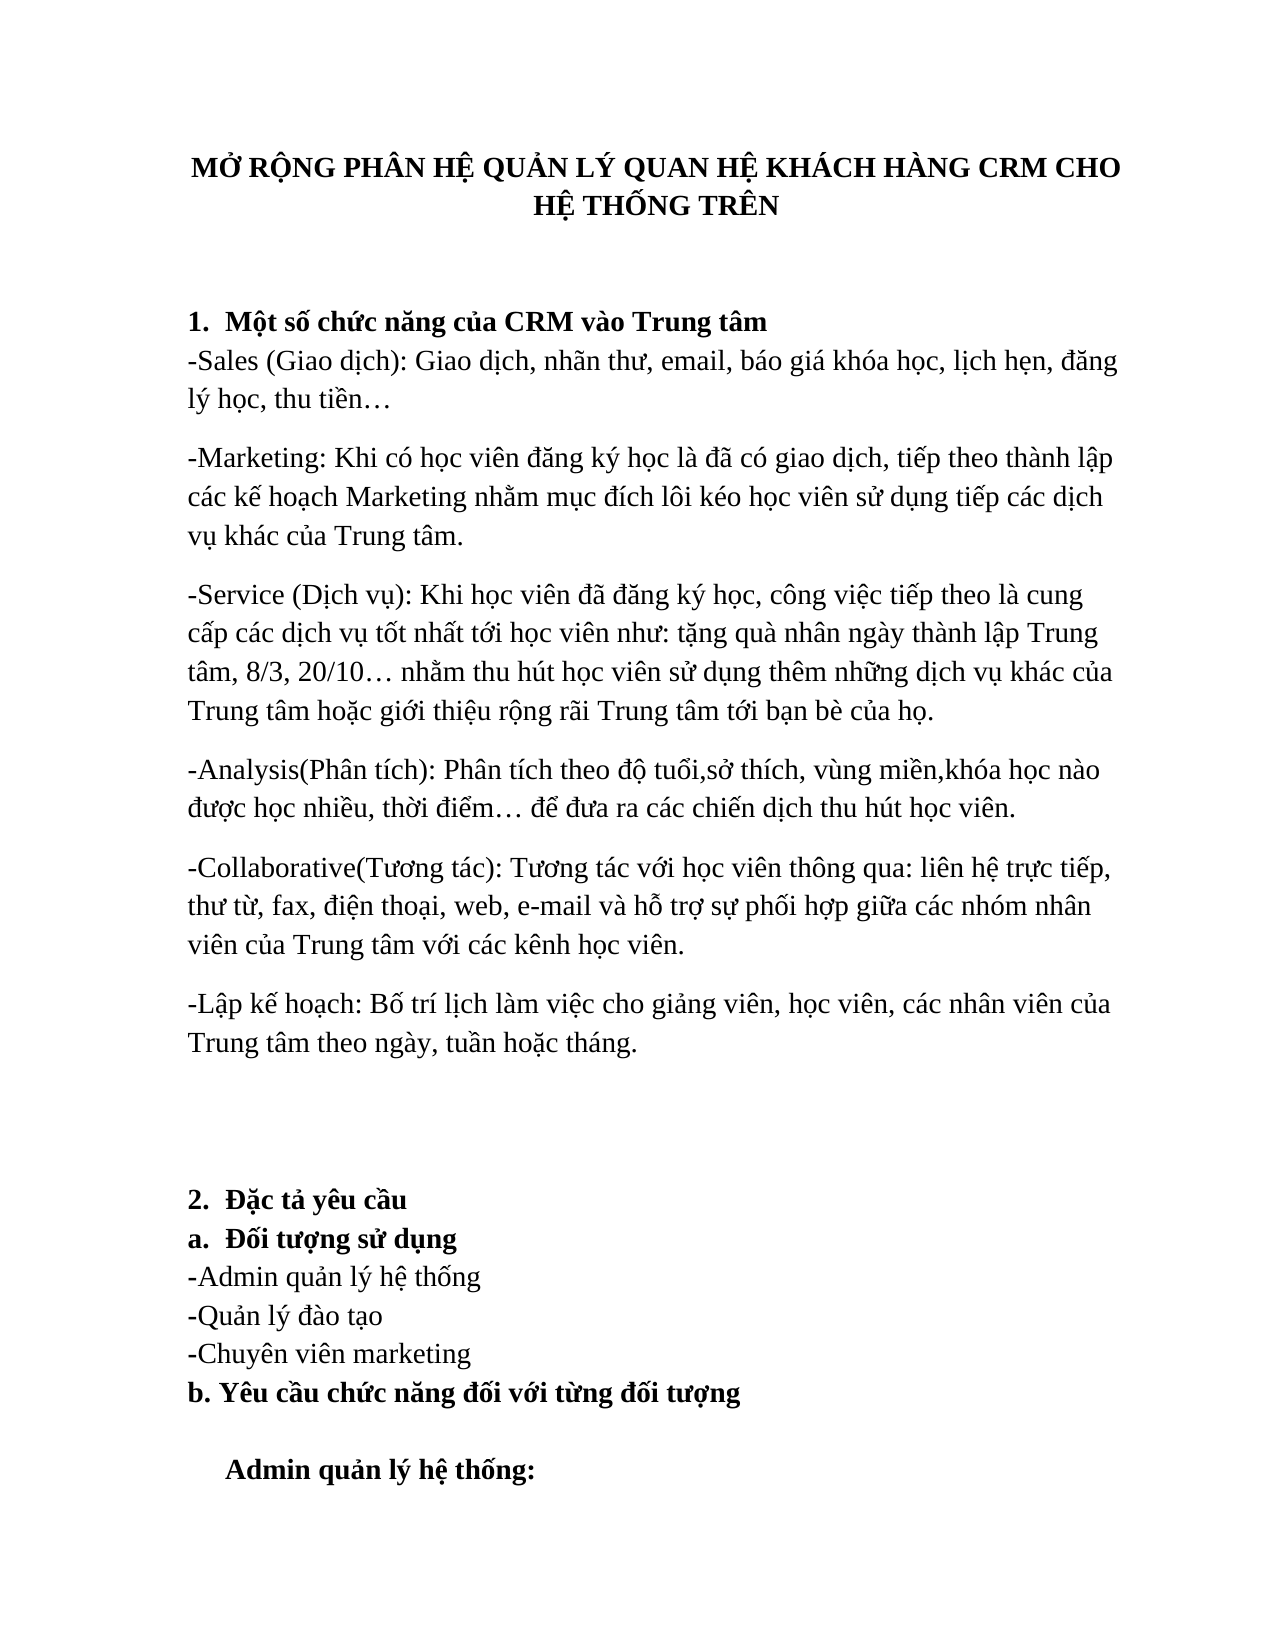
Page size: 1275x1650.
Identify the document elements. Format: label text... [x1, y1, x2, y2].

text -Admin quản lý hệ thống [187, 1259, 1125, 1293]
text Admin quản lý hệ thống: [150, 1452, 1125, 1486]
text MỞ RỘNG PHÂN HỆ QUẢN LÝ QUAN HỆ KHÁCH HÀNG CRM CHO HỆ THỐNG TRÊN [187, 150, 1125, 222]
text -Chuyên viên marketing [187, 1336, 1125, 1370]
text -Collaborative(Tương tác): Tương tác với học viên thông qua: liên hệ trực tiếp, thư từ, fax, điện thoại, web, e-mail và hỗ trợ sự phối hợp giữa các nhóm nhân viên của Trung tâm với các kênh học viên. [187, 850, 1125, 961]
list Đặc tả yêu cầu [187, 1182, 1125, 1216]
list Đối tượng sử dụng [187, 1221, 1125, 1254]
text -Service (Dịch vụ): Khi học viên đã đăng ký học, công việc tiếp theo là cung cấp các dịch vụ tốt nhất tới học viên như: tặng quà nhân ngày thành lập Trung tâm, 8/3, 20/10… nhằm thu hút học viên sử dụng thêm những dịch vụ khác của Trung tâm hoặc giới thiệu rộng rãi Trung tâm tới bạn bè của họ. [187, 577, 1125, 726]
text b. Yêu cầu chức năng đối với từng đối tượng [187, 1375, 1125, 1408]
list Một số chức năng của CRM vào Trung tâm [187, 304, 1125, 338]
text -Lập kế hoạch: Bố trí lịch làm việc cho giảng viên, học viên, các nhân viên của Trung tâm theo ngày, tuần hoặc tháng. [187, 986, 1125, 1058]
text -Marketing: Khi có học viên đăng ký học là đã có giao dịch, tiếp theo thành lập các kế hoạch Marketing nhằm mục đích lôi kéo học viên sử dụng tiếp các dịch vụ khác của Trung tâm. [187, 441, 1125, 551]
text -Quản lý đào tạo [187, 1298, 1125, 1331]
text -Sales (Giao dịch): Giao dịch, nhãn thư, email, báo giá khóa học, lịch hẹn, đăng lý học, thu tiền… [187, 343, 1125, 415]
text -Analysis(Phân tích): Phân tích theo độ tuổi,sở thích, vùng miền,khóa học nào được học nhiều, thời điểm… để đưa ra các chiến dịch thu hút học viên. [187, 752, 1125, 824]
